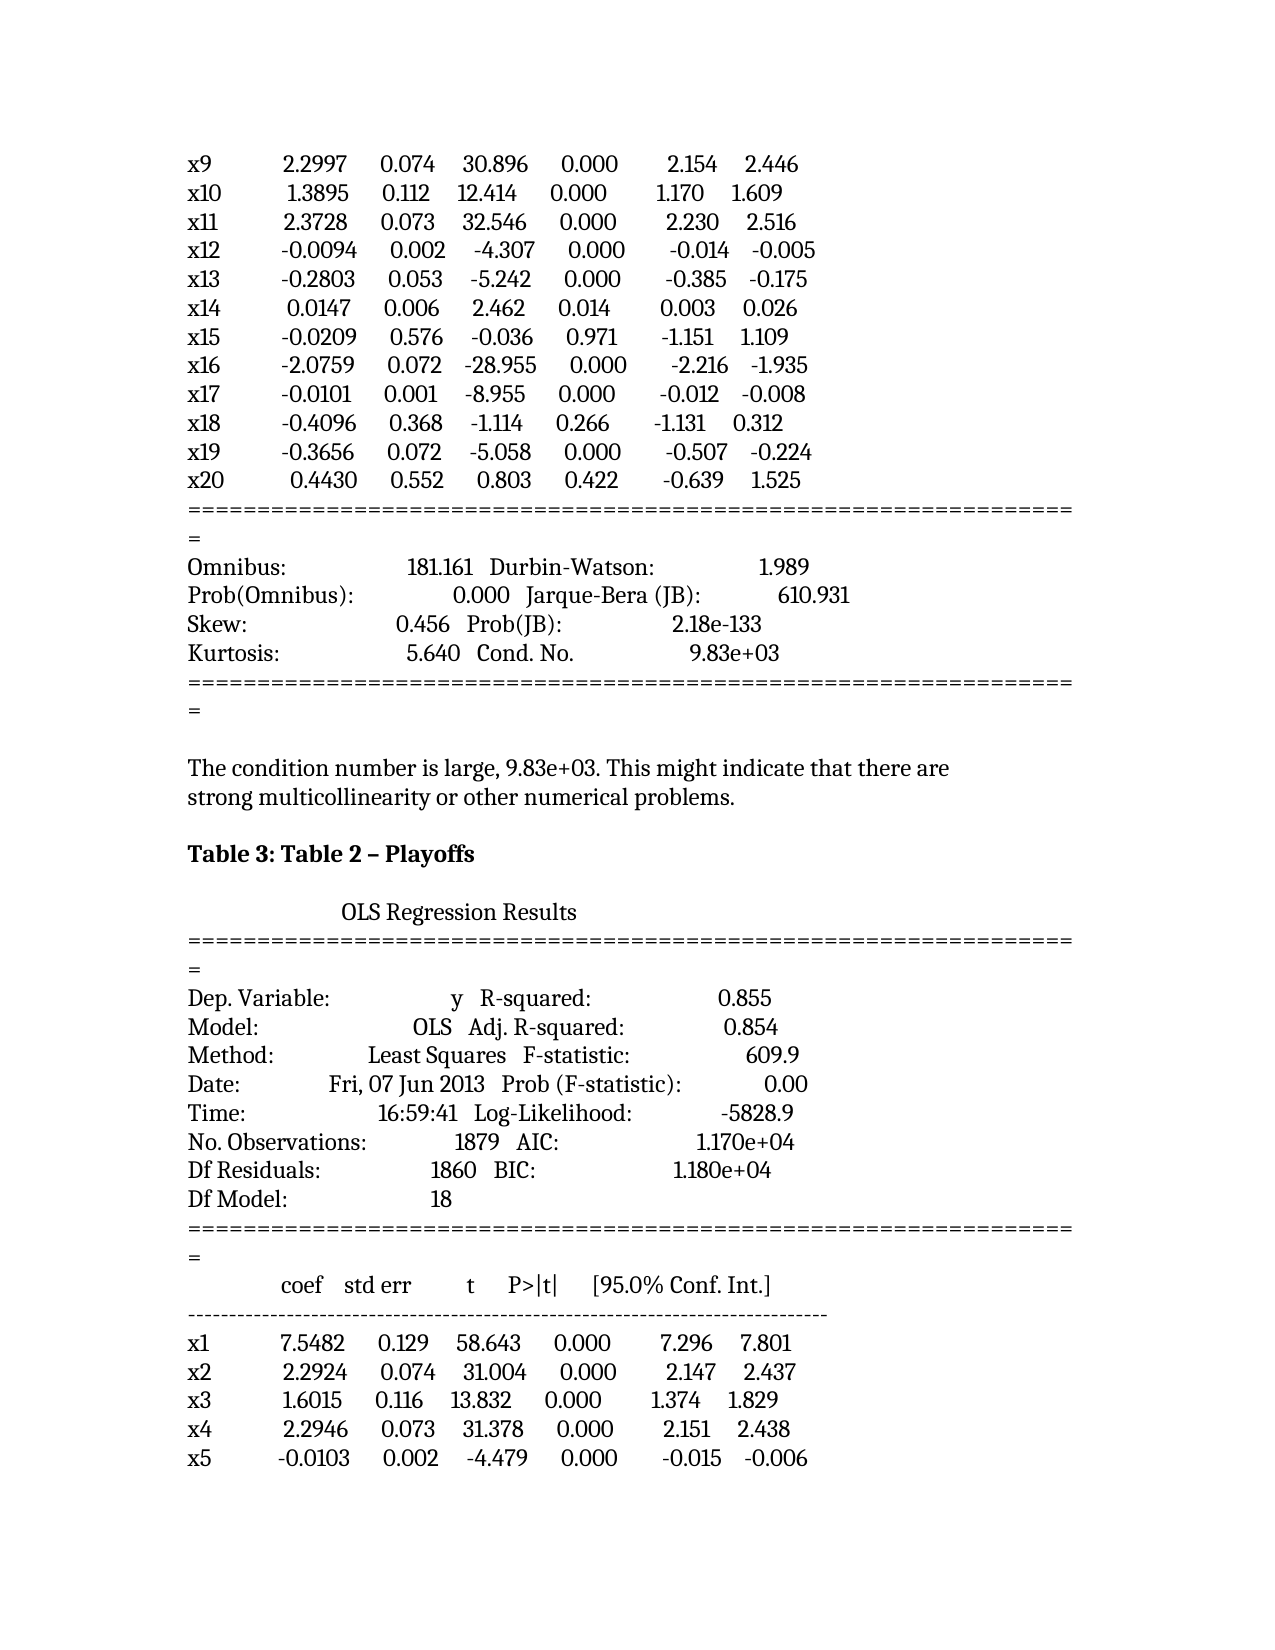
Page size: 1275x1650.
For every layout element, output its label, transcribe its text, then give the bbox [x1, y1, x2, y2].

text Kurtosis: 5.640 Cond. No. 9.83e+03 [187, 639, 1087, 667]
text ================================================================= [187, 1214, 1087, 1271]
text Model: OLS Adj. R-squared: 0.854 [187, 1012, 1087, 1041]
text Omnibus: 181.161 Durbin-Watson: 1.989 [187, 552, 1087, 581]
text x2 2.2924 0.074 31.004 0.000 2.147 2.437 [187, 1357, 1087, 1386]
text x10 1.3895 0.112 12.414 0.000 1.170 1.609 [187, 179, 1087, 207]
text x9 2.2997 0.074 30.896 0.000 2.154 2.446 [187, 150, 1087, 179]
text coef std err t P>|t| [95.0% Conf. Int.] [187, 1271, 1087, 1300]
text Table 3: Table 2 – Playoffs [187, 840, 1087, 869]
text Time: 16:59:41 Log-Likelihood: -5828.9 [187, 1099, 1087, 1127]
text x4 2.2946 0.073 31.378 0.000 2.151 2.438 [187, 1415, 1087, 1444]
text x11 2.3728 0.073 32.546 0.000 2.230 2.516 [187, 207, 1087, 236]
text x19 -0.3656 0.072 -5.058 0.000 -0.507 -0.224 [187, 437, 1087, 466]
text x15 -0.0209 0.576 -0.036 0.971 -1.151 1.109 [187, 322, 1087, 351]
text ================================================================= [187, 495, 1087, 552]
text Df Model: 18 [187, 1185, 1087, 1214]
text ------------------------------------------------------------------------------ [187, 1300, 1087, 1329]
text Dep. Variable: y R-squared: 0.855 [187, 984, 1087, 1012]
text ================================================================= [187, 926, 1087, 984]
text x3 1.6015 0.116 13.832 0.000 1.374 1.829 [187, 1386, 1087, 1415]
text Prob(Omnibus): 0.000 Jarque-Bera (JB): 610.931 [187, 581, 1087, 610]
text x17 -0.0101 0.001 -8.955 0.000 -0.012 -0.008 [187, 380, 1087, 409]
text Skew: 0.456 Prob(JB): 2.18e-133 [187, 610, 1087, 639]
text x1 7.5482 0.129 58.643 0.000 7.296 7.801 [187, 1329, 1087, 1357]
text Date: Fri, 07 Jun 2013 Prob (F-statistic): 0.00 [187, 1070, 1087, 1099]
text Method: Least Squares F-statistic: 609.9 [187, 1041, 1087, 1070]
text x5 -0.0103 0.002 -4.479 0.000 -0.015 -0.006 [187, 1444, 1087, 1472]
text No. Observations: 1879 AIC: 1.170e+04 [187, 1127, 1087, 1156]
text Df Residuals: 1860 BIC: 1.180e+04 [187, 1156, 1087, 1185]
text x14 0.0147 0.006 2.462 0.014 0.003 0.026 [187, 294, 1087, 322]
text strong multicollinearity or other numerical problems. [187, 782, 1087, 811]
text x20 0.4430 0.552 0.803 0.422 -0.639 1.525 [187, 466, 1087, 495]
text x13 -0.2803 0.053 -5.242 0.000 -0.385 -0.175 [187, 265, 1087, 294]
text x18 -0.4096 0.368 -1.114 0.266 -1.131 0.312 [187, 409, 1087, 437]
text The condition number is large, 9.83e+03. This might indicate that there are [187, 754, 1087, 782]
text OLS Regression Results [187, 897, 1087, 926]
text ================================================================= [187, 667, 1087, 725]
text x16 -2.0759 0.072 -28.955 0.000 -2.216 -1.935 [187, 351, 1087, 380]
text x12 -0.0094 0.002 -4.307 0.000 -0.014 -0.005 [187, 236, 1087, 265]
